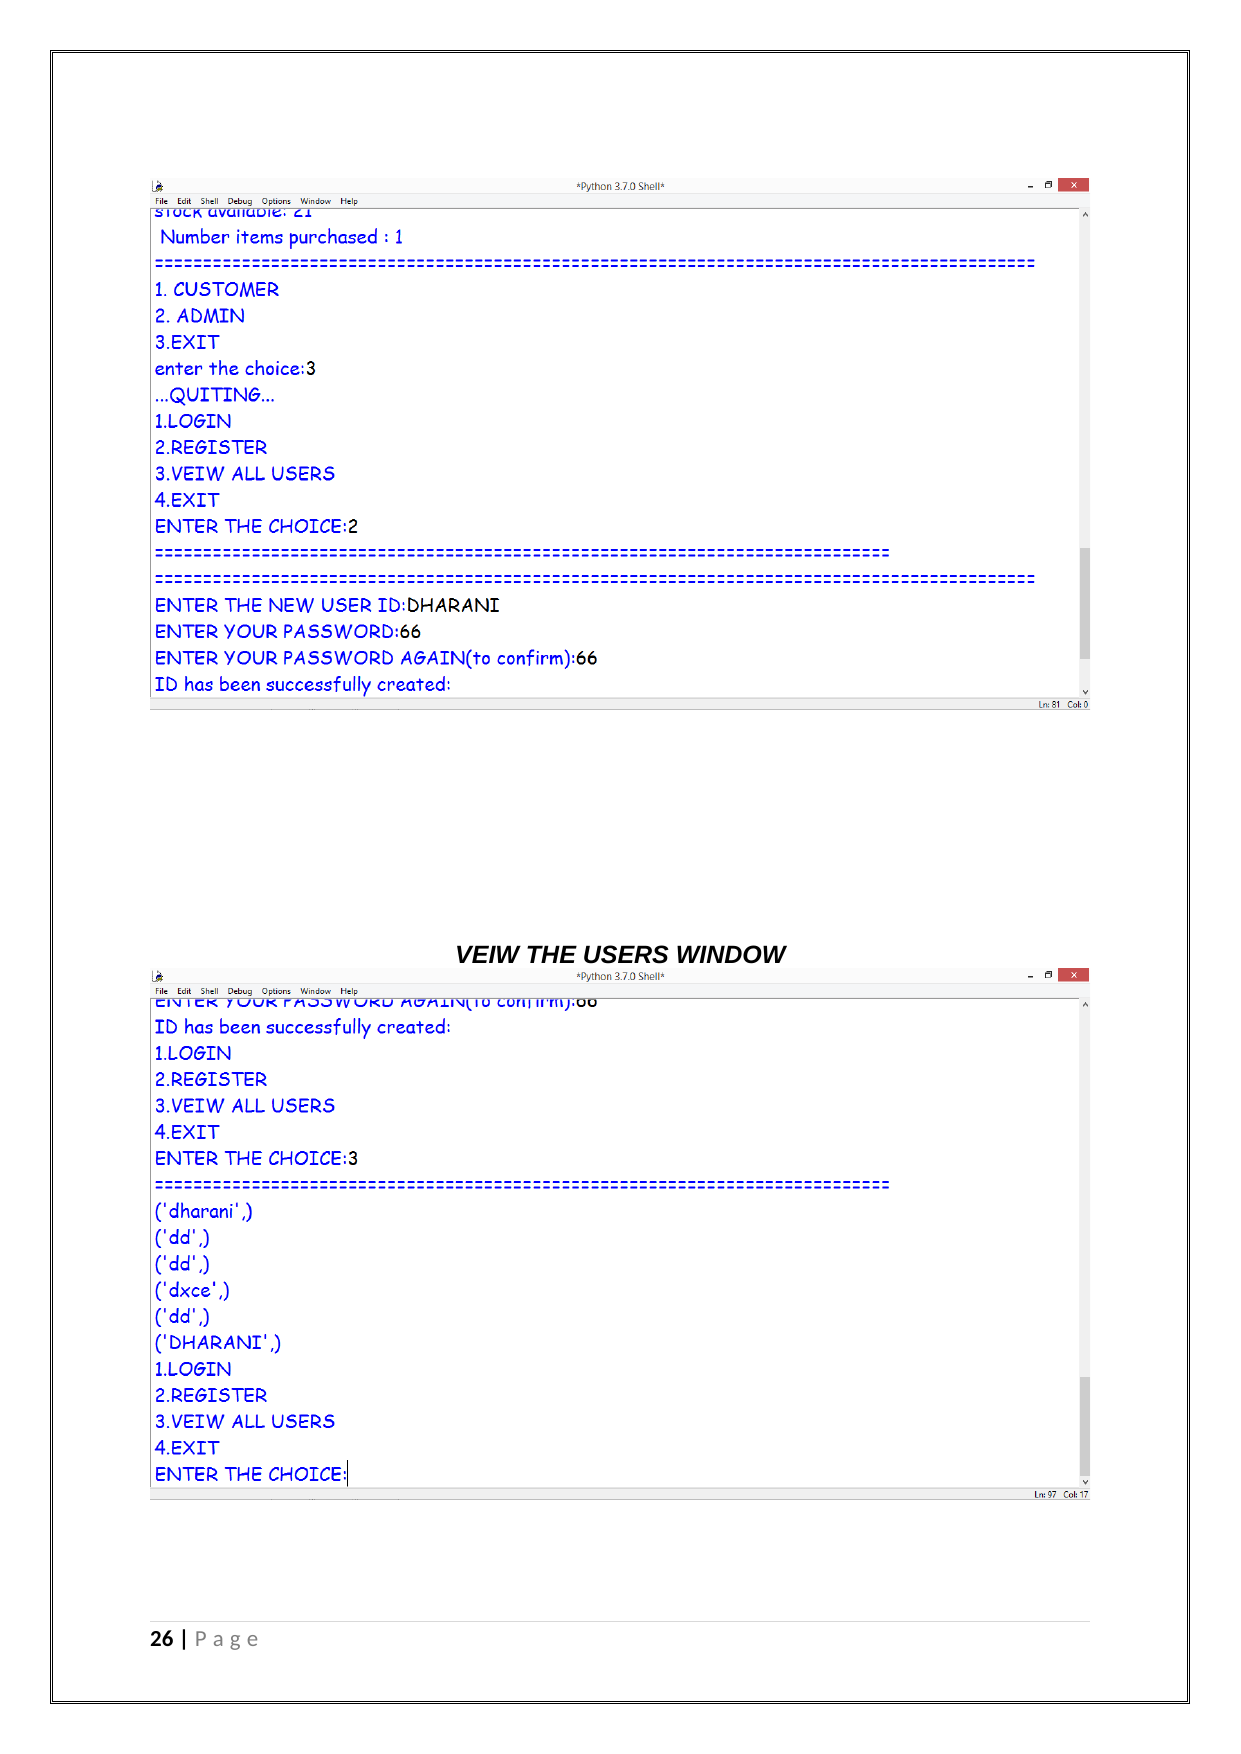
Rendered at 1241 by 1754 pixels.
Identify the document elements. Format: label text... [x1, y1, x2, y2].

text VEIW THE USERS WINDOW [150, 939, 1090, 968]
picture [150, 968, 1091, 1500]
picture [150, 178, 1091, 710]
